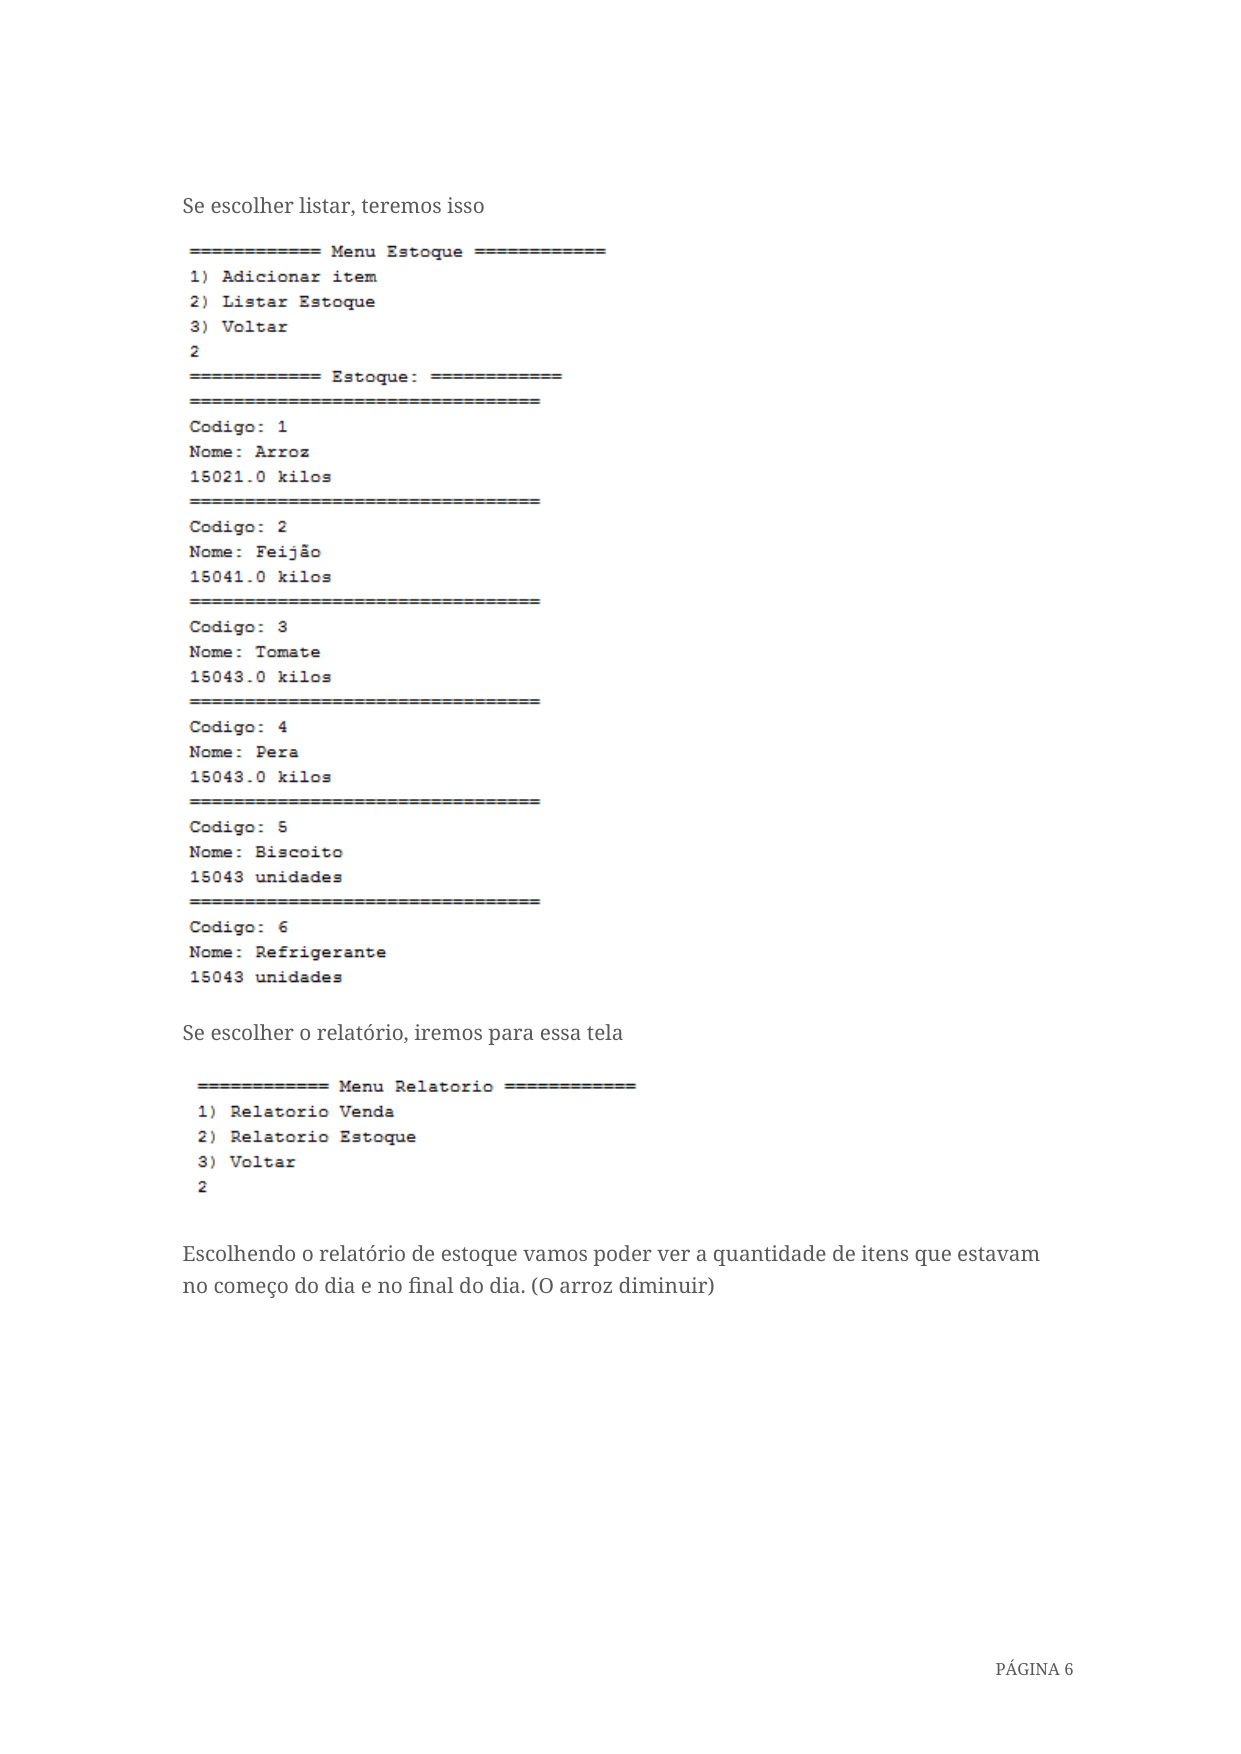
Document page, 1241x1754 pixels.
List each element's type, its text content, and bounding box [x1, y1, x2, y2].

text Se escolher o relatório, iremos para essa tela [182, 1018, 1058, 1047]
picture [182, 243, 722, 995]
picture [182, 1070, 688, 1216]
text Escolhendo o relatório de estoque vamos poder ver a quantidade de itens que estavam no começo do dia e no final do dia. (O arroz diminuir) [182, 1239, 1058, 1299]
text Se escolher listar, teremos isso [182, 191, 1058, 220]
